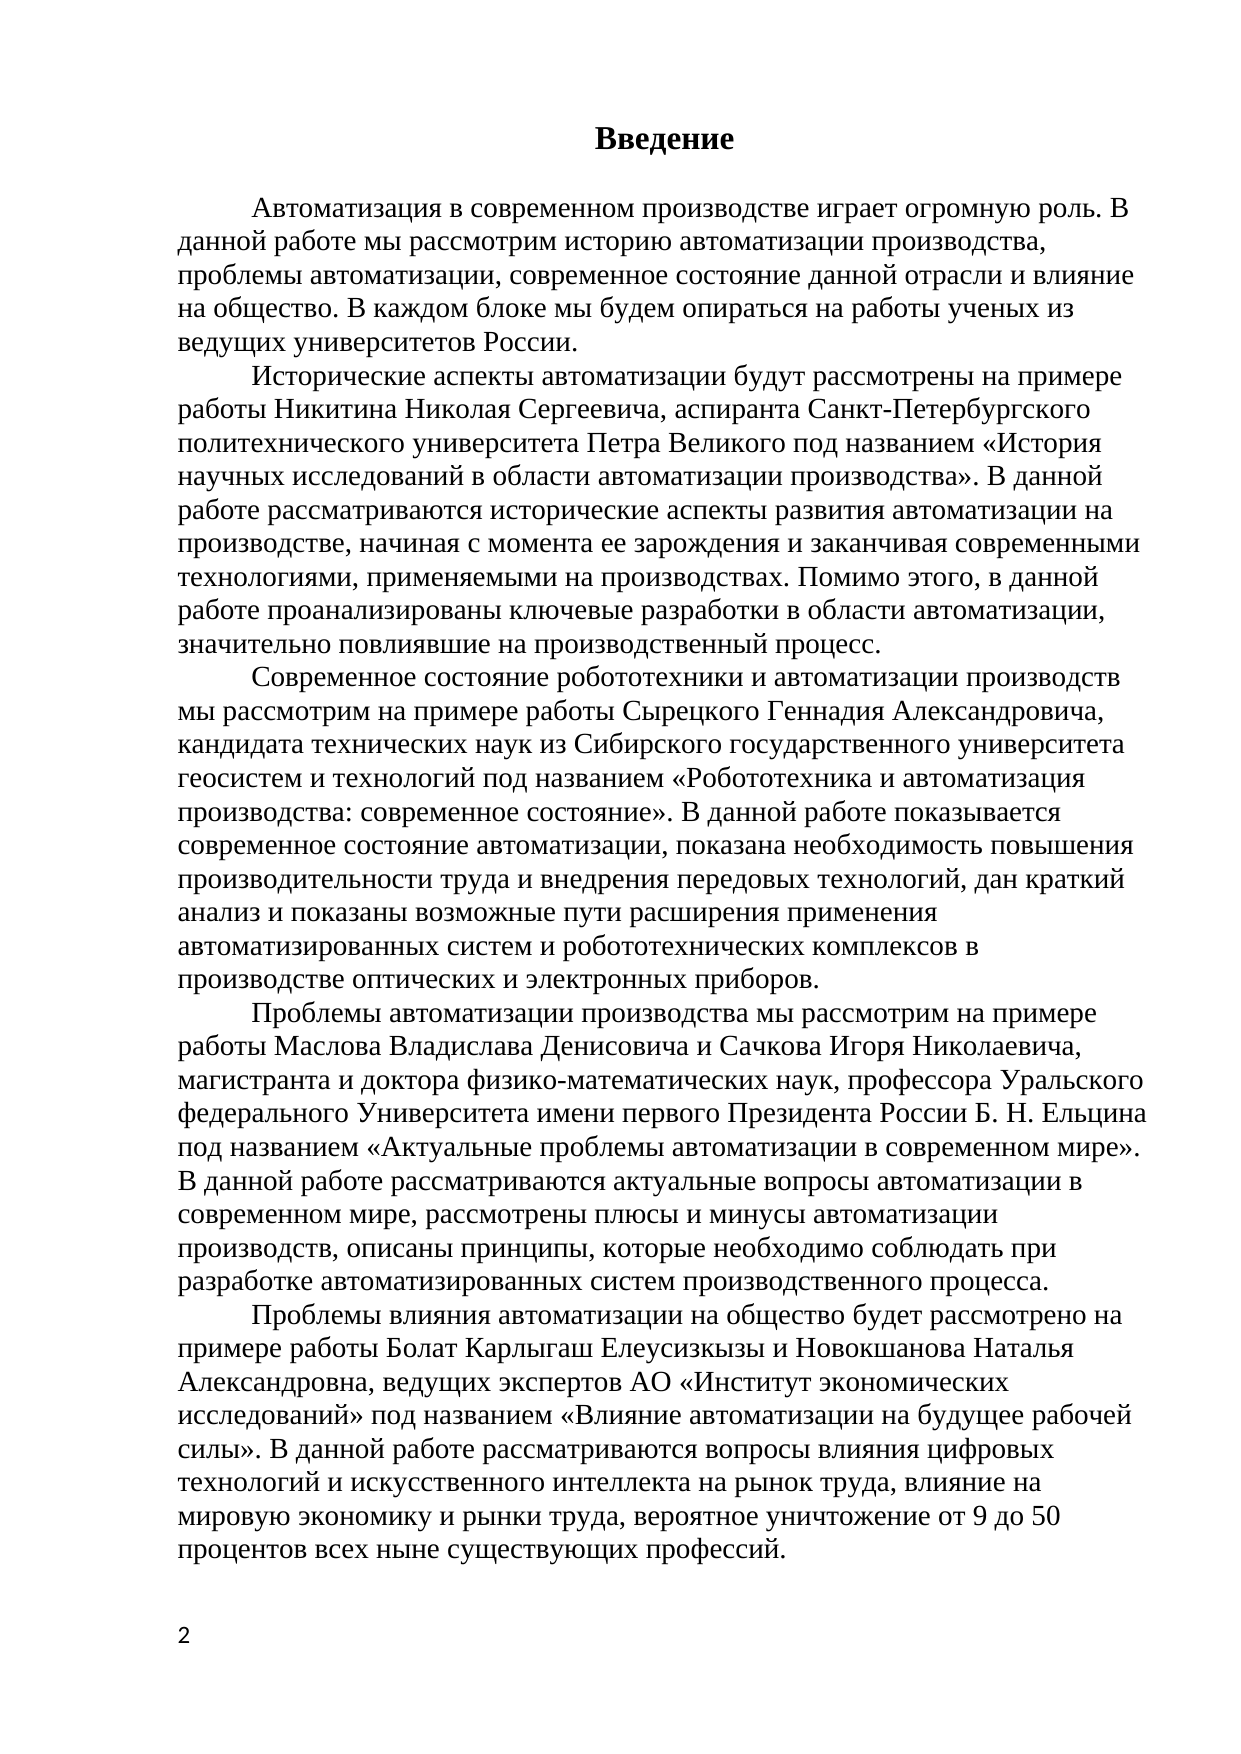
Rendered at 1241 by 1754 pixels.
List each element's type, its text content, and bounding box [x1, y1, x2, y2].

text Проблемы влияния автоматизации на общество будет рассмотрено на примере работы Болат Карлыгаш Елеусизкызы и Новокшанова Наталья Александровна, ведущих экспертов АО «Институт экономических исследований» под названием «Влияние автоматизации на будущее рабочей силы». В данной работе рассматриваются вопросы влияния цифровых технологий и искусственного интеллекта на рынок труда, влияние на мировую экономику и рынки труда, вероятное уничтожение от 9 до 50 процентов всех ныне существующих профессий. [177, 1297, 1152, 1565]
text Введение [177, 118, 1152, 156]
text Исторические аспекты автоматизации будут рассмотрены на примере работы Никитина Николая Сергеевича, аспиранта Санкт-Петербургского политехнического университета Петра Великого под названием «История научных исследований в области автоматизации производства». В данной работе рассматриваются исторические аспекты развития автоматизации на производстве, начиная с момента ее зарождения и заканчивая современными технологиями, применяемыми на производствах. Помимо этого, в данной работе проанализированы ключевые разработки в области автоматизации, значительно повлиявшие на производственный процесс. [177, 358, 1152, 659]
text Современное состояние робототехники и автоматизации производств мы рассмотрим на примере работы Сырецкого Геннадия Александровича, кандидата технических наук из Сибирского государственного университета геосистем и технологий под названием «Робототехника и автоматизация производства: современное состояние». В данной работе показывается современное состояние автоматизации, показана необходимость повышения производительности труда и внедрения передовых технологий, дан краткий анализ и показаны возможные пути расширения применения автоматизированных систем и робототехнических комплексов в производстве оптических и электронных приборов. [177, 659, 1152, 995]
text Проблемы автоматизации производства мы рассмотрим на примере работы Маслова Владислава Денисовича и Сачкова Игоря Николаевича, магистранта и доктора физико-математических наук, профессора Уральского федерального Университета имени первого Президента России Б. Н. Ельцина под названием «Актуальные проблемы автоматизации в современном мире». В данной работе рассматриваются актуальные вопросы автоматизации в современном мире, рассмотрены плюсы и минусы автоматизации производств, описаны принципы, которые необходимо соблюдать при разработке автоматизированных систем производственного процесса. [177, 995, 1152, 1297]
text Автоматизация в современном производстве играет огромную роль. В данной работе мы рассмотрим историю автоматизации производства, проблемы автоматизации, современное состояние данной отрасли и влияние на общество. В каждом блоке мы будем опираться на работы ученых из ведущих университетов России. [177, 190, 1152, 358]
